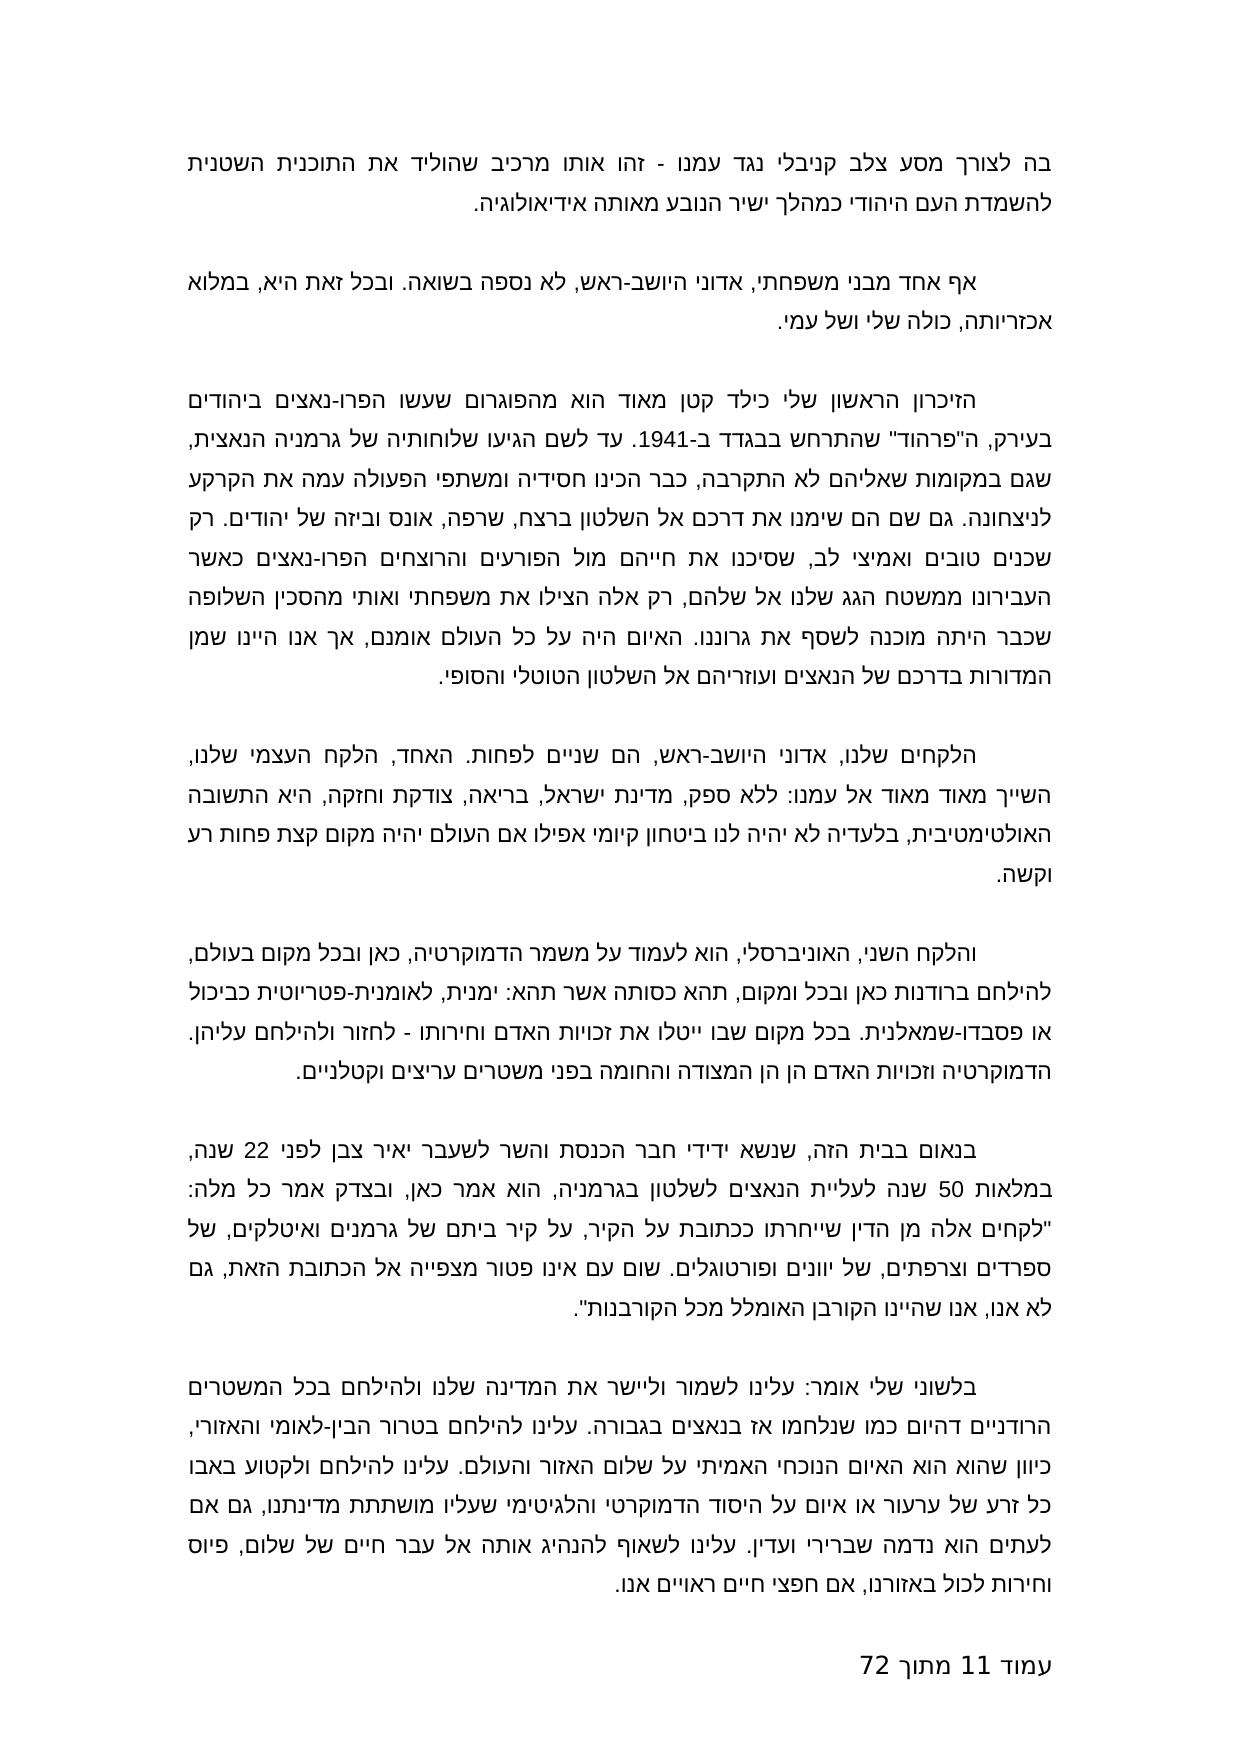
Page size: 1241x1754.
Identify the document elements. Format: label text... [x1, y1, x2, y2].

text הלקחים שלנו, אדוני היושב-ראש, הם שניים לפחות. האחד, הלקח העצמי שלנו, השייך מאוד מאוד אל עמנו: ללא ספק, מדינת ישראל, בריאה, צודקת וחזקה, היא התשובה האולטימטיבית, בלעדיה לא יהיה לנו ביטחון קיומי אפילו אם העולם יהיה מקום קצת פחות רע וקשה. [187, 742, 1053, 887]
text הזיכרון הראשון שלי כילד קטן מאוד הוא מהפוגרום שעשו הפרו-נאצים ביהודים בעירק, ה"פרהוד" שהתרחש בבגדד ב-1941. עד לשם הגיעו שלוחותיה של גרמניה הנאצית, שגם במקומות שאליהם לא התקרבה, כבר הכינו חסידיה ומשתפי הפעולה עמה את הקרקע לניצחונה. גם שם הם שימנו את דרכם אל השלטון ברצח, שרפה, אונס וביזה של יהודים. רק שכנים טובים ואמיצי לב, שסיכנו את חייהם מול הפורעים והרוצחים הפרו-נאצים כאשר העבירונו ממשטח הגג שלנו אל שלהם, רק אלה הצילו את משפחתי ואותי מהסכין השלופה שכבר היתה מוכנה לשסף את גרוננו. האיום היה על כל העולם אומנם, אך אנו היינו שמן המדורות בדרכם של הנאצים ועוזריהם אל השלטון הטוטלי והסופי. [187, 387, 1053, 689]
text אף אחד מבני משפחתי, אדוני היושב-ראש, לא נספה בשואה. ובכל זאת היא, במלוא אכזריותה, כולה שלי ושל עמי. [187, 268, 1053, 334]
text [187, 150, 1053, 216]
text בנאום בבית הזה, שנשא ידידי חבר הכנסת והשר לשעבר יאיר צבן לפני 22 שנה, במלאות 50 שנה לעליית הנאצים לשלטון בגרמניה, הוא אמר כאן, ובצדק אמר כל מלה: "לקחים אלה מן הדין שייחרתו ככתובת על הקיר, על קיר ביתם של גרמנים ואיטלקים, של ספרדים וצרפתים, של יוונים ופורטוגלים. שום עם אינו פטור מצפייה אל הכתובת הזאת, גם לא אנו, אנו שהיינו הקורבן האומלל מכל הקורבנות". [187, 1137, 1053, 1321]
text והלקח השני, האוניברסלי, הוא לעמוד על משמר הדמוקרטיה, כאן ובכל מקום בעולם, להילחם ברודנות כאן ובכל ומקום, תהא כסותה אשר תהא: ימנית, לאומנית-פטריוטית כביכול או פסבדו-שמאלנית. בכל מקום שבו ייטלו את זכויות האדם וחירותו - לחזור ולהילחם עליהן. הדמוקרטיה וזכויות האדם הן הן המצודה והחומה בפני משטרים עריצים וקטלניים. [187, 939, 1053, 1084]
text בלשוני שלי אומר: עלינו לשמור וליישר את המדינה שלנו ולהילחם בכל המשטרים הרודניים דהיום כמו שנלחמו אז בנאצים בגבורה. עלינו להילחם בטרור הבין-לאומי והאזורי, כיוון שהוא הוא האיום הנוכחי האמיתי על שלום האזור והעולם. עלינו להילחם ולקטוע באבו כל זרע של ערעור או איום על היסוד הדמוקרטי והלגיטימי שעליו מושתתת מדינתנו, גם אם לעתים הוא נדמה שברירי ועדין. עלינו לשאוף להנהיג אותה אל עבר חיים של שלום, פיוס וחירות לכול באזורנו, אם חפצי חיים ראויים אנו. [187, 1374, 1053, 1598]
